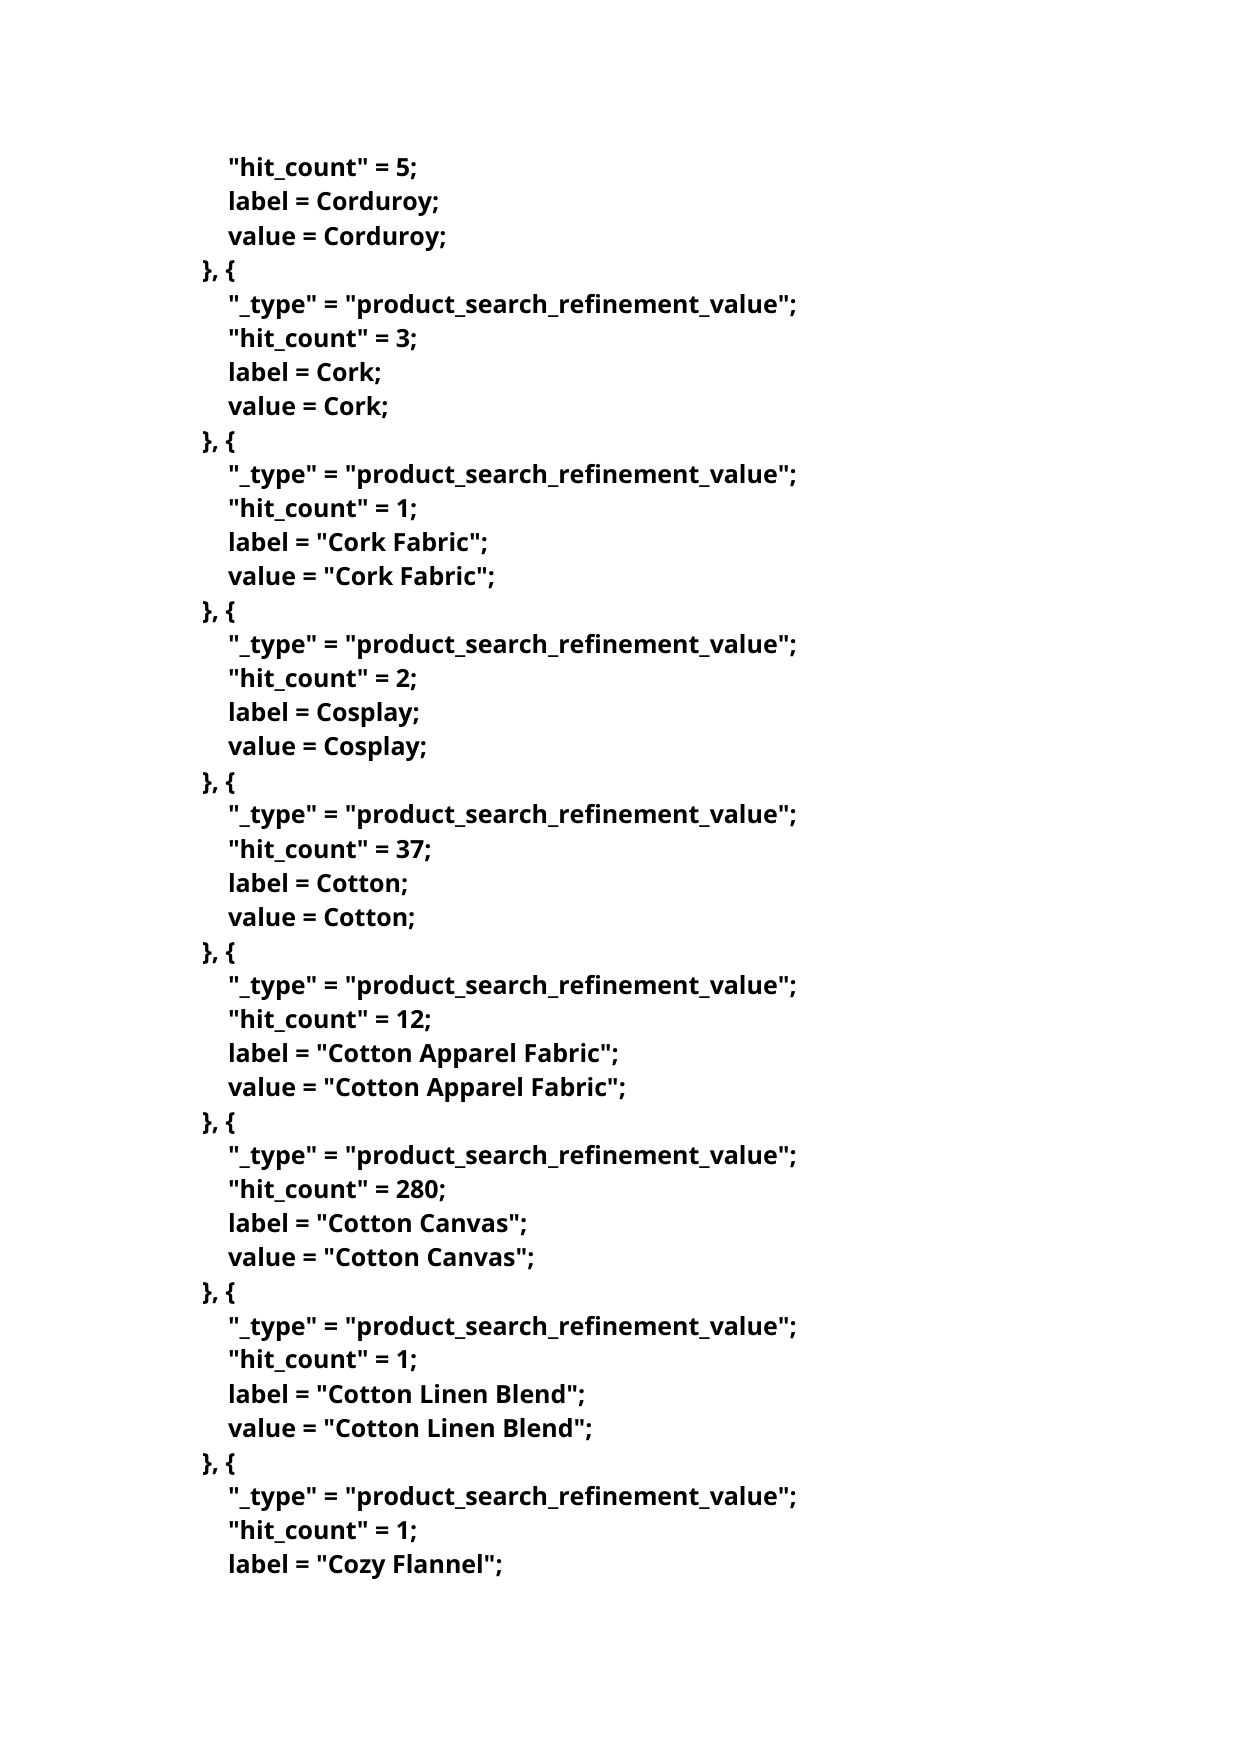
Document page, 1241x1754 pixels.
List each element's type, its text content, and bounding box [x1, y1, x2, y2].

text label = "Cozy Flannel"; [150, 1547, 1090, 1581]
text value = "Cork Fabric"; [150, 559, 1090, 593]
text "_type" = "product_search_refinement_value"; [150, 1138, 1090, 1172]
text value = Cork; [150, 388, 1090, 422]
text "hit_count" = 2; [150, 661, 1090, 695]
text label = "Cotton Apparel Fabric"; [150, 1036, 1090, 1070]
text label = Cork; [150, 354, 1090, 388]
text "_type" = "product_search_refinement_value"; [150, 627, 1090, 661]
text }, { [150, 933, 1090, 967]
text label = Cosplay; [150, 695, 1090, 729]
text value = Cotton; [150, 899, 1090, 933]
text "hit_count" = 1; [150, 491, 1090, 525]
text }, { [150, 1104, 1090, 1138]
text label = "Cotton Linen Blend"; [150, 1376, 1090, 1410]
text }, { [150, 422, 1090, 457]
text }, { [150, 763, 1090, 797]
text value = Corduroy; [150, 218, 1090, 252]
text }, { [150, 252, 1090, 286]
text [150, 457, 1090, 491]
text "_type" = "product_search_refinement_value"; [150, 797, 1090, 831]
text label = "Cork Fabric"; [150, 525, 1090, 559]
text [150, 286, 1090, 320]
text value = "Cotton Canvas"; [150, 1240, 1090, 1274]
text value = "Cotton Linen Blend"; [150, 1410, 1090, 1444]
text "hit_count" = 5; [150, 150, 1090, 184]
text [150, 1478, 1090, 1512]
text label = Cotton; [150, 865, 1090, 899]
text }, { [150, 593, 1090, 627]
text "hit_count" = 1; [150, 1512, 1090, 1547]
text "_type" = "product_search_refinement_value"; [150, 1308, 1090, 1342]
text }, { [150, 1444, 1090, 1478]
text }, { [150, 1274, 1090, 1308]
text "_type" = "product_search_refinement_value"; [150, 967, 1090, 1002]
text "hit_count" = 37; [150, 831, 1090, 865]
text label = Corduroy; [150, 184, 1090, 218]
text value = "Cotton Apparel Fabric"; [150, 1070, 1090, 1104]
text "hit_count" = 280; [150, 1172, 1090, 1206]
text label = "Cotton Canvas"; [150, 1206, 1090, 1240]
text "hit_count" = 12; [150, 1002, 1090, 1036]
text "hit_count" = 3; [150, 320, 1090, 354]
text "hit_count" = 1; [150, 1342, 1090, 1376]
text value = Cosplay; [150, 729, 1090, 763]
